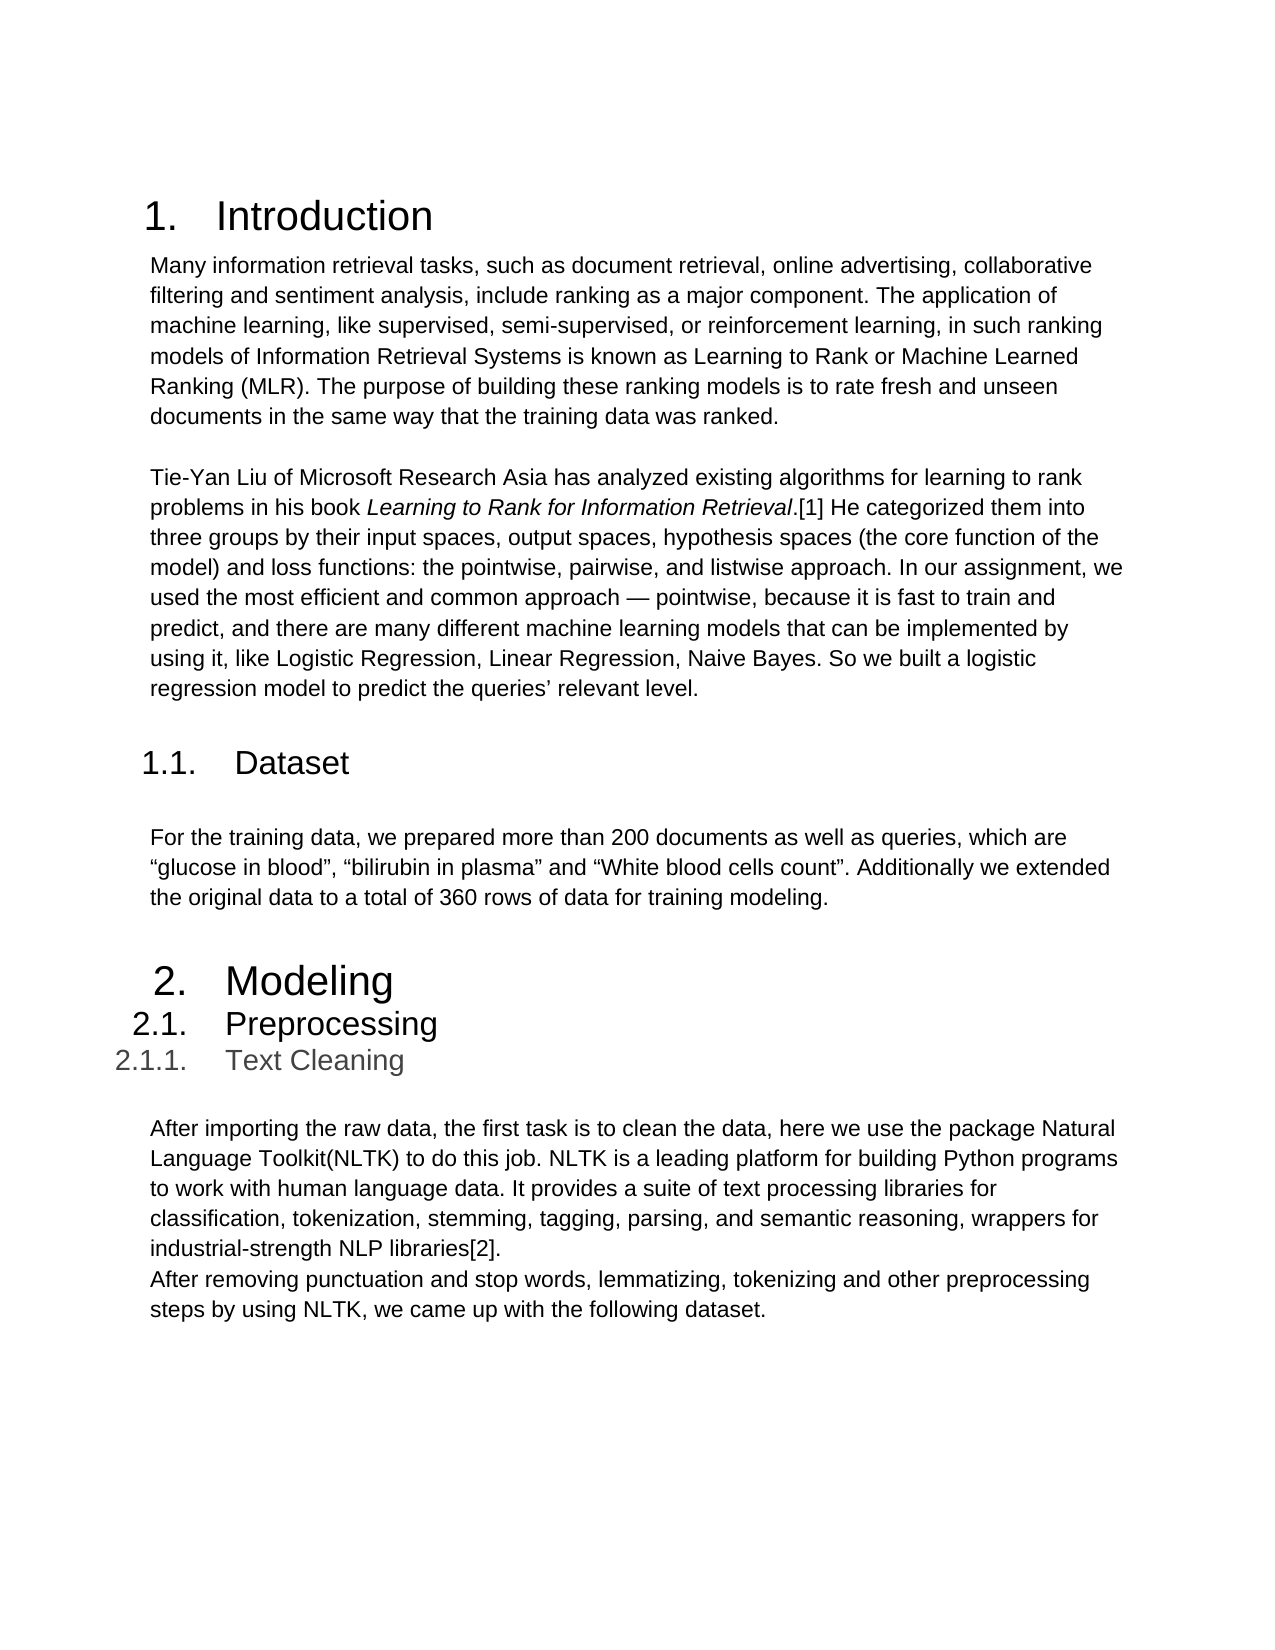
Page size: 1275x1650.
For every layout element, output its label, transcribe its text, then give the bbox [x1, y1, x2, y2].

text After removing punctuation and stop words, lemmatizing, tokenizing and other preprocessing steps by using NLTK, we came up with the following dataset. [150, 1266, 1125, 1322]
subtitle Dataset [197, 743, 1125, 781]
text After importing the raw data, the first task is to clean the data, here we use the package Natural Language Toolkit(NLTK) to do this job. NLTK is a leading platform for building Python programs to work with human language data. It provides a suite of text processing libraries for classification, tokenization, stemming, tagging, parsing, and semantic reasoning, wrappers for industrial-strength NLP libraries[2]. [150, 1114, 1125, 1262]
subtitle Modeling [187, 956, 1125, 1004]
subtitle Preprocessing [187, 1004, 1125, 1042]
subtitle Introduction [178, 192, 1125, 239]
text Many information retrieval tasks, such as document retrieval, online advertising, collaborative filtering and sentiment analysis, include ranking as a major component. The application of machine learning, like supervised, semi-supervised, or reinforcement learning, in such ranking models of Information Retrieval Systems is known as Learning to Rank or Machine Learned Ranking (MLR). The purpose of building these ranking models is to rate fresh and unseen documents in the same way that the training data was ranked. [150, 252, 1125, 429]
subtitle Text Cleaning [187, 1042, 1125, 1076]
text For the training data, we prepared more than 200 documents as well as queries, which are “glucose in blood”, “bilirubin in plasma” and “White blood cells count”. Additionally we extended the original data to a total of 360 rows of data for training modeling. [150, 824, 1125, 911]
text Tie-Yan Liu of Microsoft Research Asia has analyzed existing algorithms for learning to rank problems in his book Learning to Rank for Information Retrieval.[1] He categorized them into three groups by their input spaces, output spaces, hypothesis spaces (the core function of the model) and loss functions: the pointwise, pairwise, and listwise approach. In our assignment, we used the most efficient and common approach — pointwise, because it is fast to train and predict, and there are many different machine learning models that can be implemented by using it, like Logistic Regression, Linear Regression, Naive Bayes. So we built a logistic regression model to predict the queries’ relevant level. [150, 463, 1125, 701]
